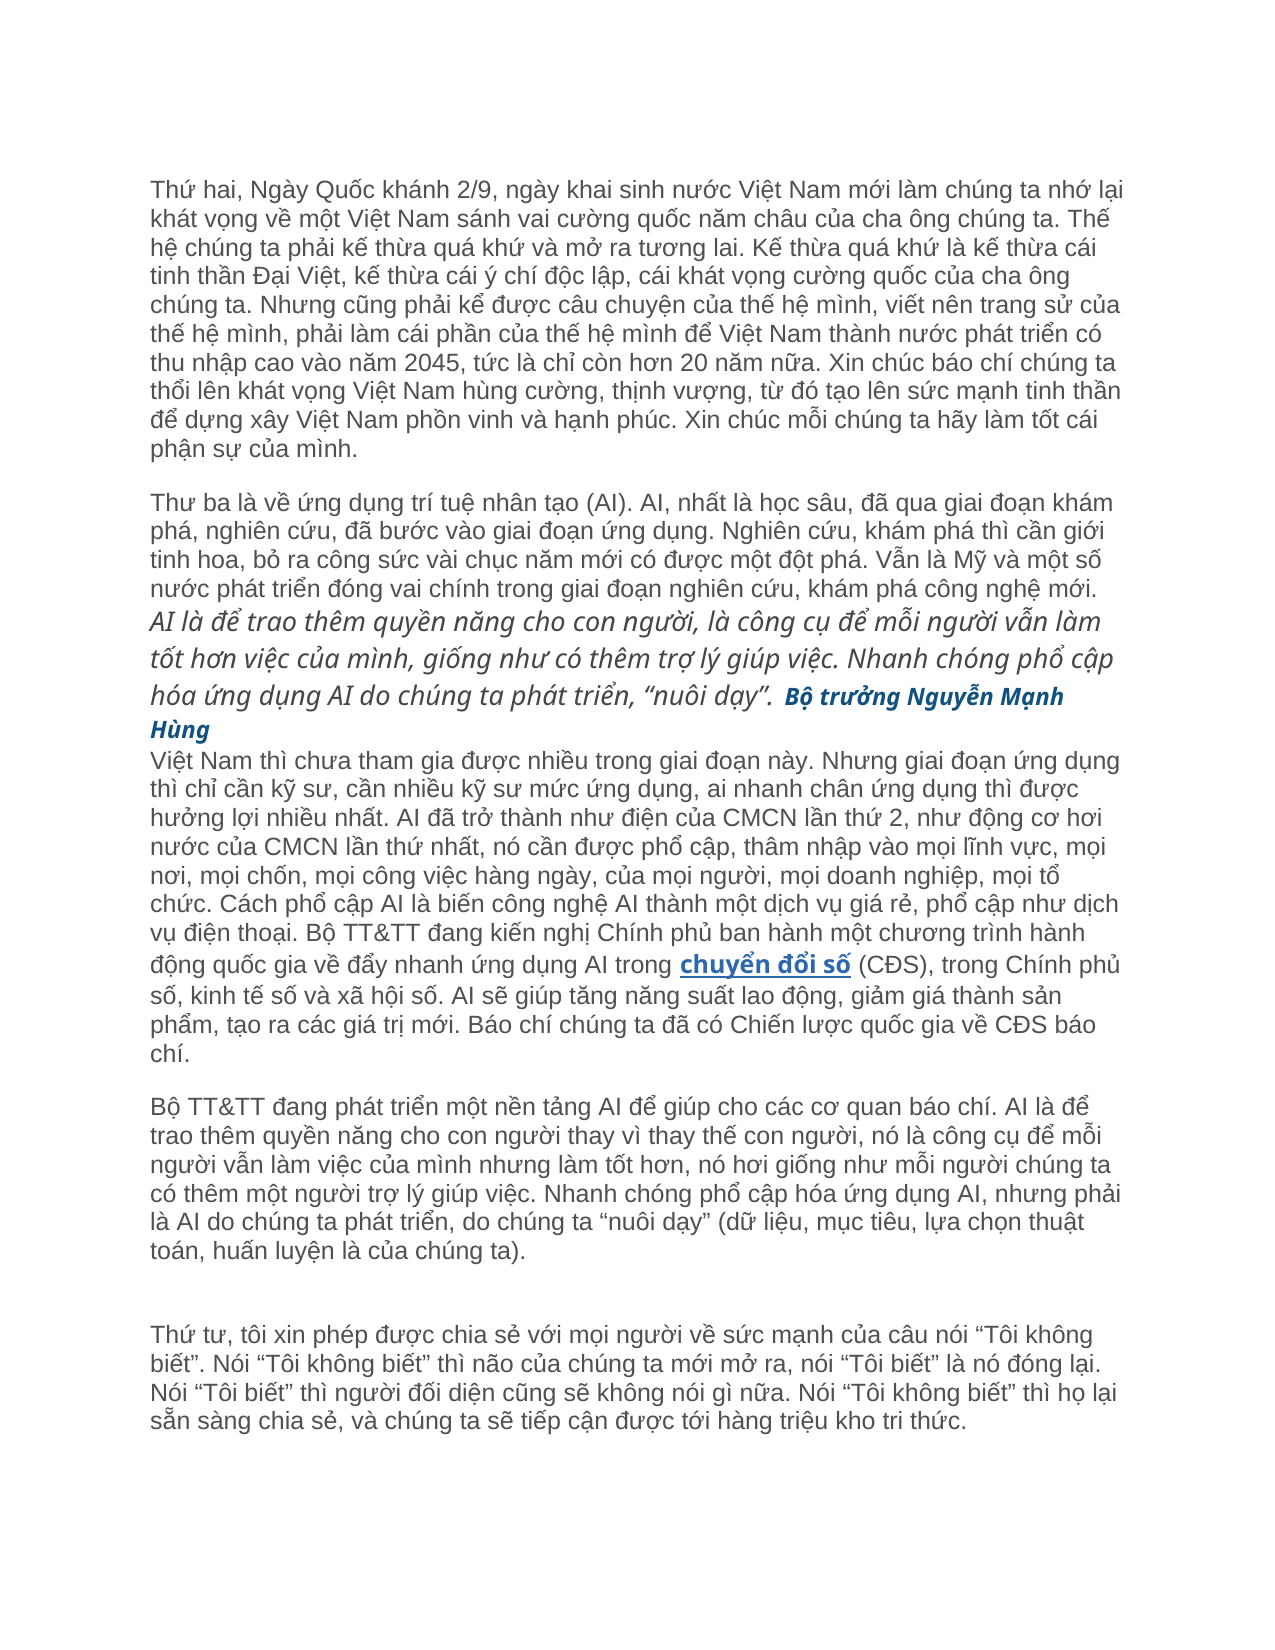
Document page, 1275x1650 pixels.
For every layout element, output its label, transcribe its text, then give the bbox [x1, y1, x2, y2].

text Thứ hai, Ngày Quốc khánh 2/9, ngày khai sinh nước Việt Nam mới làm chúng ta nhớ lại khát vọng về một Việt Nam sánh vai cường quốc năm châu của cha ông chúng ta. Thế hệ chúng ta phải kế thừa quá khứ và mở ra tương lai. Kế thừa quá khứ là kế thừa cái tinh thần Đại Việt, kế thừa cái ý chí độc lập, cái khát vọng cường quốc của cha ông chúng ta. Nhưng cũng phải kể được câu chuyện của thế hệ mình, viết nên trang sử của thế hệ mình, phải làm cái phần của thế hệ mình để Việt Nam thành nước phát triển có thu nhập cao vào năm 2045, tức là chỉ còn hơn 20 năm nữa. Xin chúc báo chí chúng ta thổi lên khát vọng Việt Nam hùng cường, thịnh vượng, từ đó tạo lên sức mạnh tinh thần để dựng xây Việt Nam phồn vinh và hạnh phúc. Xin chúc mỗi chúng ta hãy làm tốt cái phận sự của mình. [150, 175, 1125, 462]
text Việt Nam thì chưa tham gia được nhiều trong giai đoạn này. Nhưng giai đoạn ứng dụng thì chỉ cần kỹ sư, cần nhiều kỹ sư mức ứng dụng, ai nhanh chân ứng dụng thì được hưởng lợi nhiều nhất. AI đã trở thành như điện của CMCN lần thứ 2, như động cơ hơi nước của CMCN lần thứ nhất, nó cần được phổ cập, thâm nhập vào mọi lĩnh vực, mọi nơi, mọi chốn, mọi công việc hàng ngày, của mọi người, mọi doanh nghiệp, mọi tổ chức. Cách phổ cập AI là biến công nghệ AI thành một dịch vụ giá rẻ, phổ cập như dịch vụ điện thoại. Bộ TT&TT đang kiến nghị Chính phủ ban hành một chương trình hành động quốc gia về đẩy nhanh ứng dụng AI trong chuyển đổi số (CĐS), trong Chính phủ số, kinh tế số và xã hội số. AI sẽ giúp tăng năng suất lao động, giảm giá thành sản phẩm, tạo ra các giá trị mới. Báo chí chúng ta đã có Chiến lược quốc gia về CĐS báo chí. [150, 746, 1125, 1067]
text Thứ tư, tôi xin phép được chia sẻ với mọi người về sức mạnh của câu nói “Tôi không biết”. Nói “Tôi không biết” thì não của chúng ta mới mở ra, nói “Tôi biết” là nó đóng lại. Nói “Tôi biết” thì người đối diện cũng sẽ không nói gì nữa. Nói “Tôi không biết” thì họ lại sẵn sàng chia sẻ, và chúng ta sẽ tiếp cận được tới hàng triệu kho tri thức. [150, 1320, 1125, 1435]
text Thư ba là về ứng dụng trí tuệ nhân tạo (AI). AI, nhất là học sâu, đã qua giai đoạn khám phá, nghiên cứu, đã bước vào giai đoạn ứng dụng. Nghiên cứu, khám phá thì cần giới tinh hoa, bỏ ra công sức vài chục năm mới có được một đột phá. Vẫn là Mỹ và một số nước phát triển đóng vai chính trong giai đoạn nghiên cứu, khám phá công nghệ mới. [150, 487, 1125, 602]
text Bộ TT&TT đang phát triển một nền tảng AI để giúp cho các cơ quan báo chí. AI là để trao thêm quyền năng cho con người thay vì thay thế con người, nó là công cụ để mỗi người vẫn làm việc của mình nhưng làm tốt hơn, nó hơi giống như mỗi người chúng ta có thêm một người trợ lý giúp việc. Nhanh chóng phổ cập hóa ứng dụng AI, nhưng phải là AI do chúng ta phát triển, do chúng ta “nuôi dạy” (dữ liệu, mục tiêu, lựa chọn thuật toán, huấn luyện là của chúng ta). [150, 1092, 1125, 1265]
text AI là để trao thêm quyền năng cho con người, là công cụ để mỗi người vẫn làm tốt hơn việc của mình, giống như có thêm trợ lý giúp việc. Nhanh chóng phổ cập hóa ứng dụng AI do chúng ta phát triển, “nuôi dạy”. Bộ trưởng Nguyễn Mạnh Hùng [150, 602, 1125, 746]
